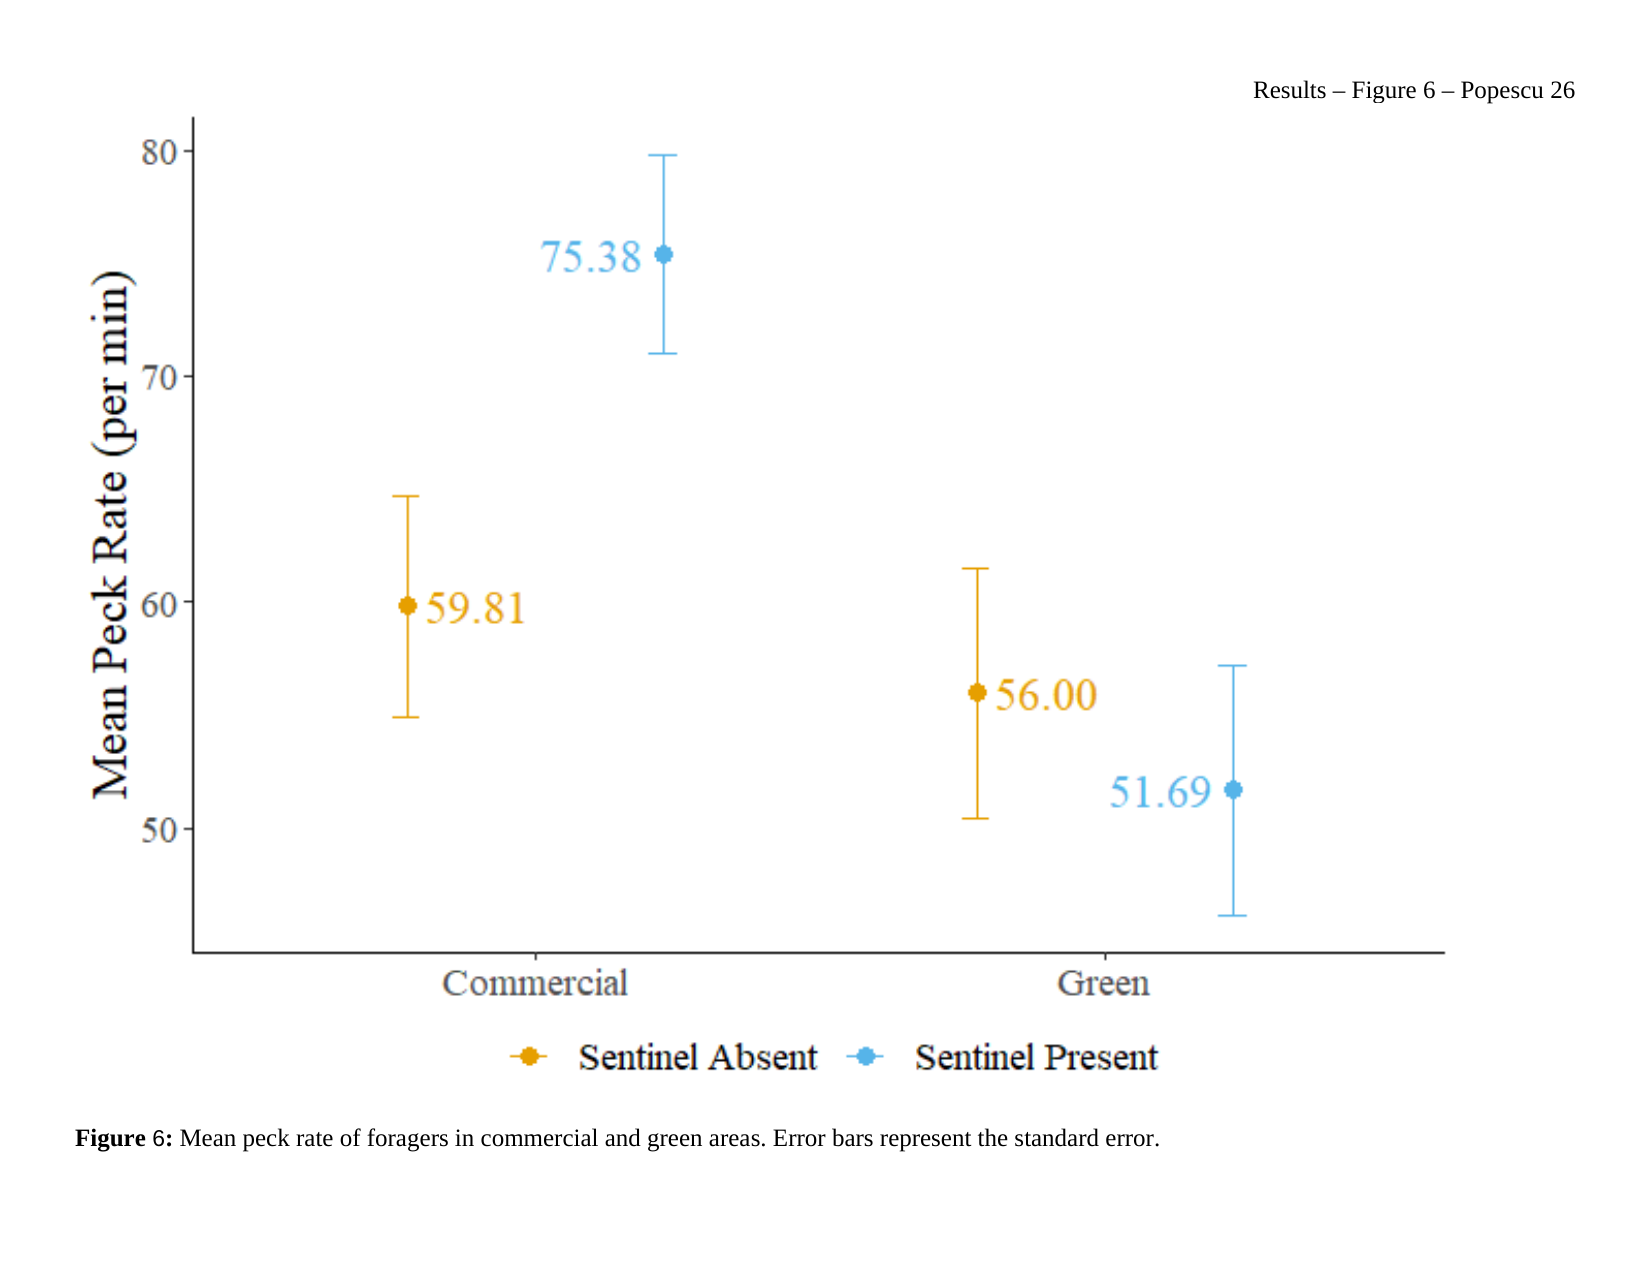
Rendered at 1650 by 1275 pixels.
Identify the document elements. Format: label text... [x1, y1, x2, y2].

text Figure 6: Mean peck rate of foragers in commercial and green areas. Error bars represent the standard error. [75, 1123, 1575, 1152]
picture [75, 103, 1462, 1095]
